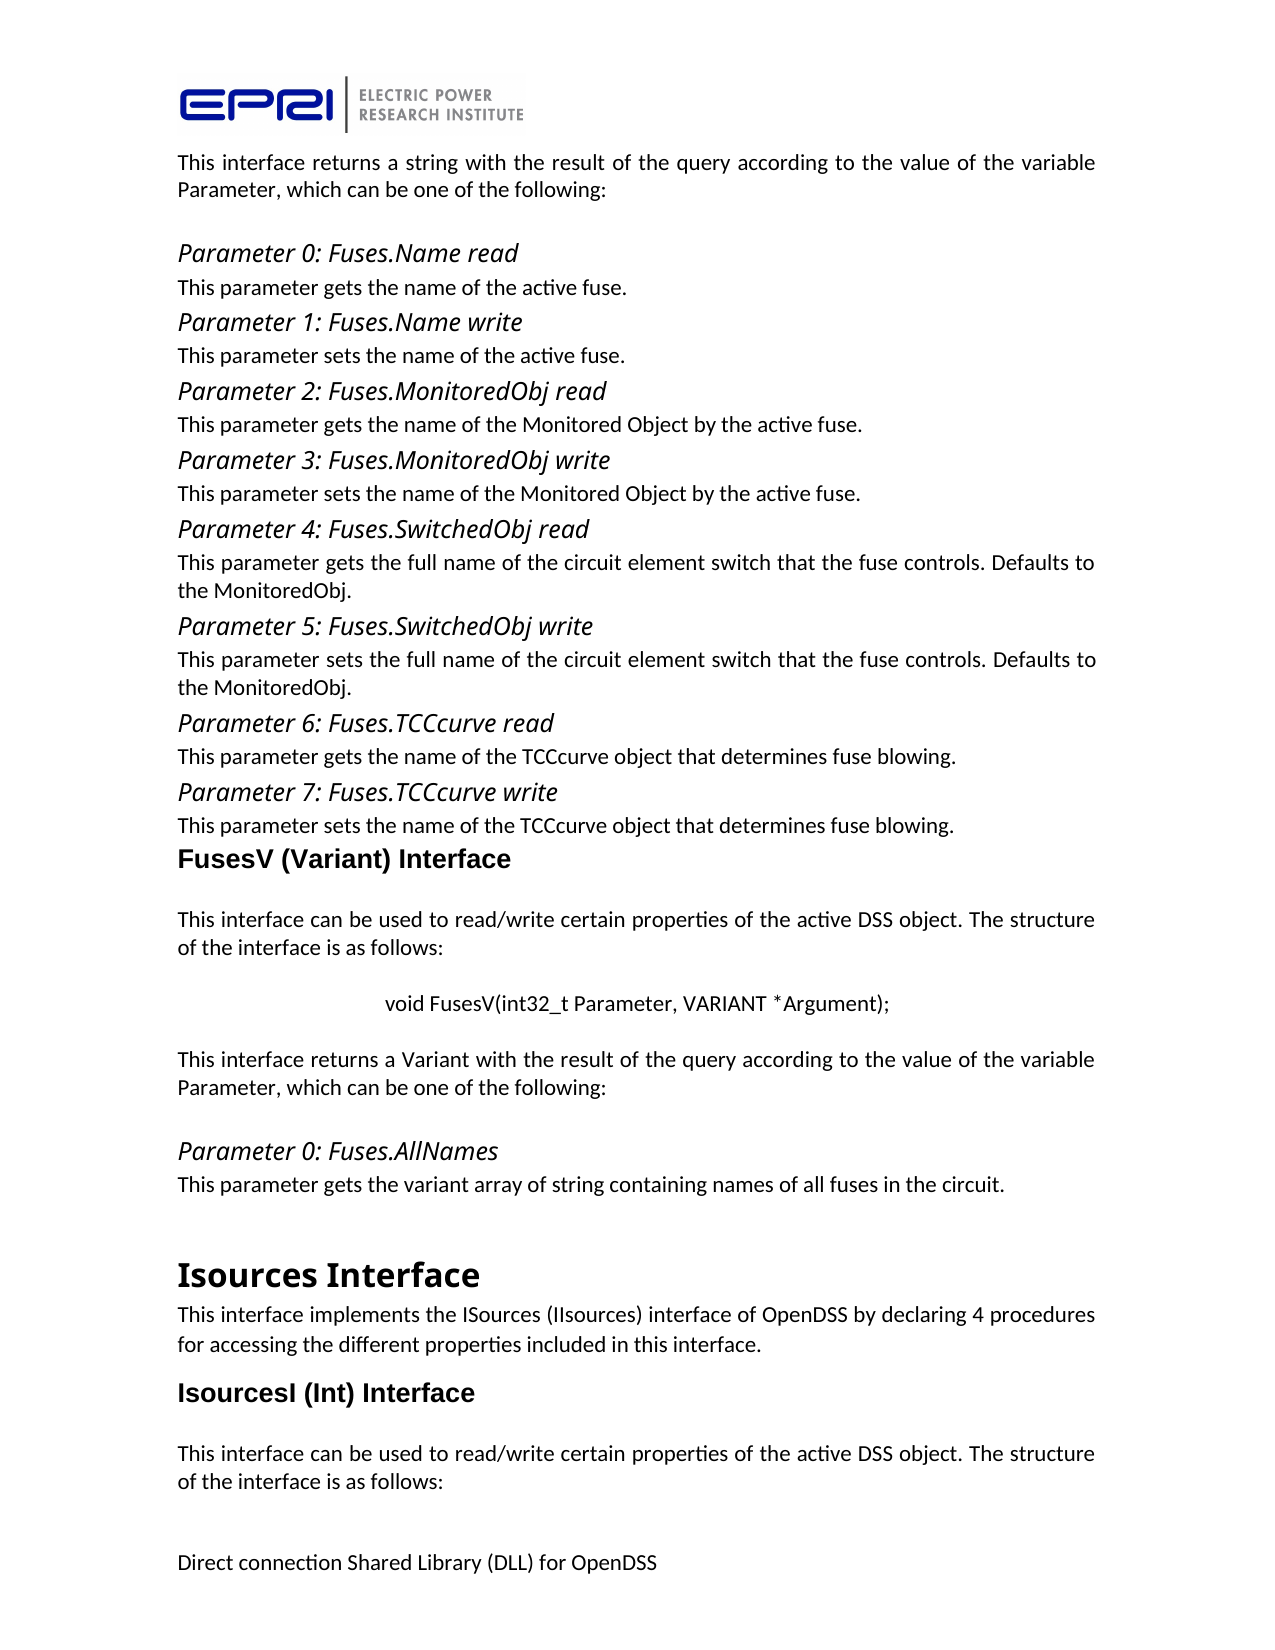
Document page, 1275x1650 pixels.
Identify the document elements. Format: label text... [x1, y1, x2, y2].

text This interface can be used to read/write certain properties of the active DSS object. The structure of the interface is as follows: [177, 905, 1098, 961]
subtitle Parameter 0: Fuses.AllNames [177, 1134, 1098, 1168]
subtitle Parameter 4: Fuses.SwitchedObj read [177, 512, 1098, 546]
subtitle Parameter 5: Fuses.SwitchedObj write [177, 609, 1098, 643]
text This parameter gets the name of the Monitored Object by the active fuse. [177, 411, 1098, 438]
text This parameter gets the full name of the circuit element switch that the fuse controls. Defaults to the MonitoredObj. [177, 548, 1098, 604]
picture [177, 73, 526, 136]
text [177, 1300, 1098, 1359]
text void FusesV(int32_t Parameter, VARIANT *Argument); [177, 989, 1098, 1017]
text This parameter gets the name of the TCCcurve object that determines fuse blowing. [177, 742, 1098, 770]
subtitle Parameter 6: Fuses.TCCcurve read [177, 706, 1098, 740]
subtitle Parameter 1: Fuses.Name write [177, 305, 1098, 339]
text This parameter sets the name of the TCCcurve object that determines fuse blowing. [177, 811, 1098, 839]
text This parameter sets the name of the Monitored Object by the active fuse. [177, 479, 1098, 507]
text This interface returns a string with the result of the query according to the value of the variable Parameter, which can be one of the following: [177, 148, 1098, 204]
subtitle Parameter 0: Fuses.Name read [177, 236, 1098, 270]
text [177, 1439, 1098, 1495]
text This parameter gets the variant array of string containing names of all fuses in the circuit. [177, 1170, 1098, 1198]
text This parameter sets the full name of the circuit element switch that the fuse controls. Defaults to the MonitoredObj. [177, 645, 1098, 701]
subtitle Parameter 3: Fuses.MonitoredObj write [177, 443, 1098, 477]
text This interface returns a Variant with the result of the query according to the value of the variable Parameter, which can be one of the following: [177, 1045, 1098, 1101]
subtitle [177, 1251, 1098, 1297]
subtitle FusesV (Variant) Interface [177, 843, 1098, 875]
text This parameter sets the name of the active fuse. [177, 342, 1098, 369]
subtitle Parameter 7: Fuses.TCCcurve write [177, 774, 1098, 809]
text This parameter gets the name of the active fuse. [177, 273, 1098, 301]
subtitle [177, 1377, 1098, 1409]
subtitle Parameter 2: Fuses.MonitoredObj read [177, 374, 1098, 408]
